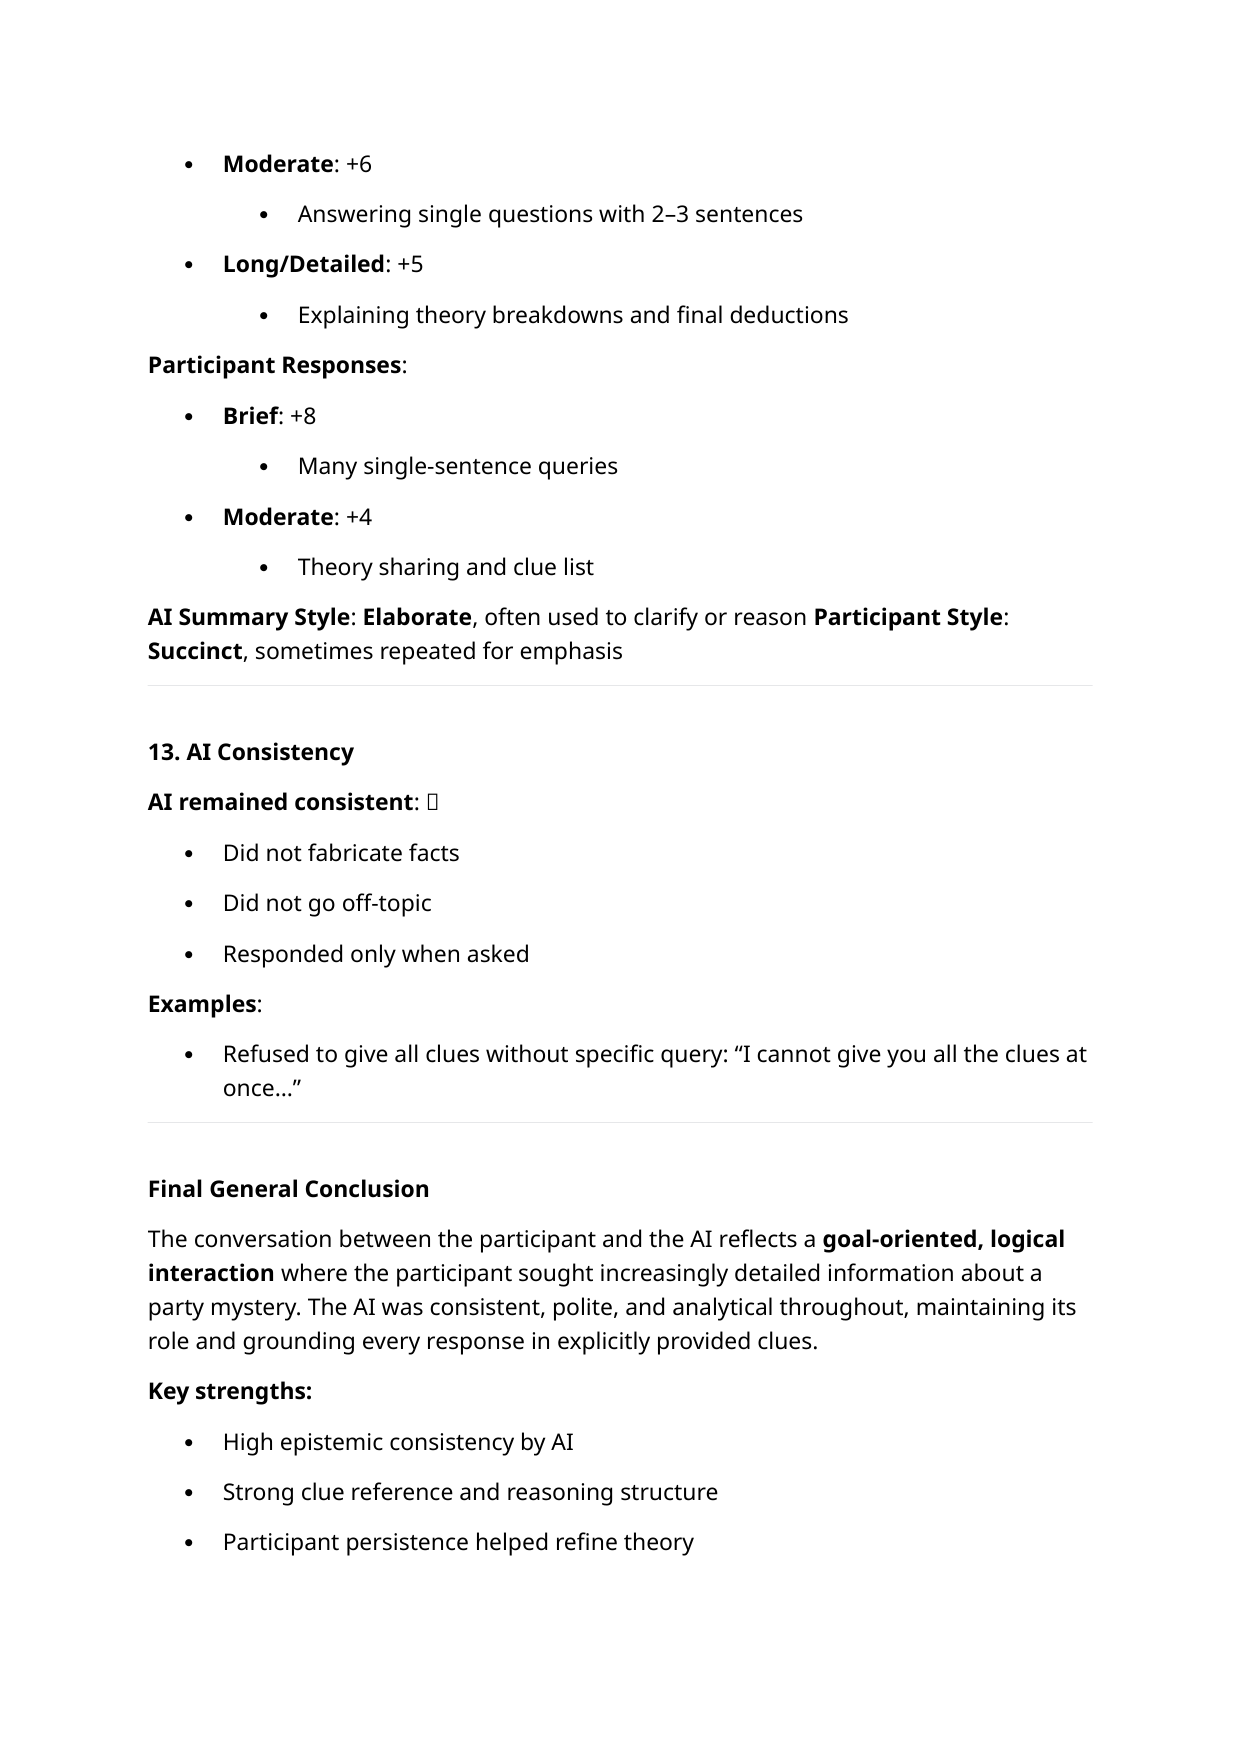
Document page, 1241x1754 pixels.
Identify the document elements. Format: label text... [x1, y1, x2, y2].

list Responded only when asked [185, 938, 1093, 969]
list Moderate: +4 [185, 501, 1093, 532]
list Did not go off-topic [185, 887, 1093, 918]
list Long/Detailed: +5 [185, 248, 1093, 280]
list Moderate: +6 [185, 148, 1093, 179]
list Brief: +8 [185, 400, 1093, 431]
list Did not fabricate facts [185, 837, 1093, 868]
text The conversation between the participant and the AI reflects a goal-oriented, logical interaction where the participant sought increasingly detailed information about a party mystery. The AI was consistent, polite, and analytical throughout, maintaining its role and grounding every response in explicitly provided clues. [148, 1223, 1093, 1356]
list Participant persistence helped refine theory [185, 1526, 1093, 1558]
text Final General Conclusion [148, 1173, 1093, 1204]
text Key strengths: [148, 1375, 1093, 1406]
list Answering single questions with 2–3 sentences [260, 198, 1093, 229]
list Strong clue reference and reasoning structure [185, 1476, 1093, 1507]
list Explaining theory breakdowns and final deductions [260, 299, 1093, 330]
list Theory sharing and clue list [260, 551, 1093, 582]
list High epistemic consistency by AI [185, 1426, 1093, 1457]
text Participant Responses: [148, 349, 1093, 381]
list Many single-sentence queries [260, 450, 1093, 481]
text Examples: [148, 988, 1093, 1019]
list Refused to give all clues without specific query: “I cannot give you all the clues at once…” [185, 1038, 1093, 1103]
text AI remained consistent: ✅ [148, 786, 1093, 818]
text 13. AI Consistency [148, 736, 1093, 767]
text AI Summary Style: Elaborate, often used to clarify or reason Participant Style: Succinct, sometimes repeated for emphasis [148, 601, 1093, 666]
